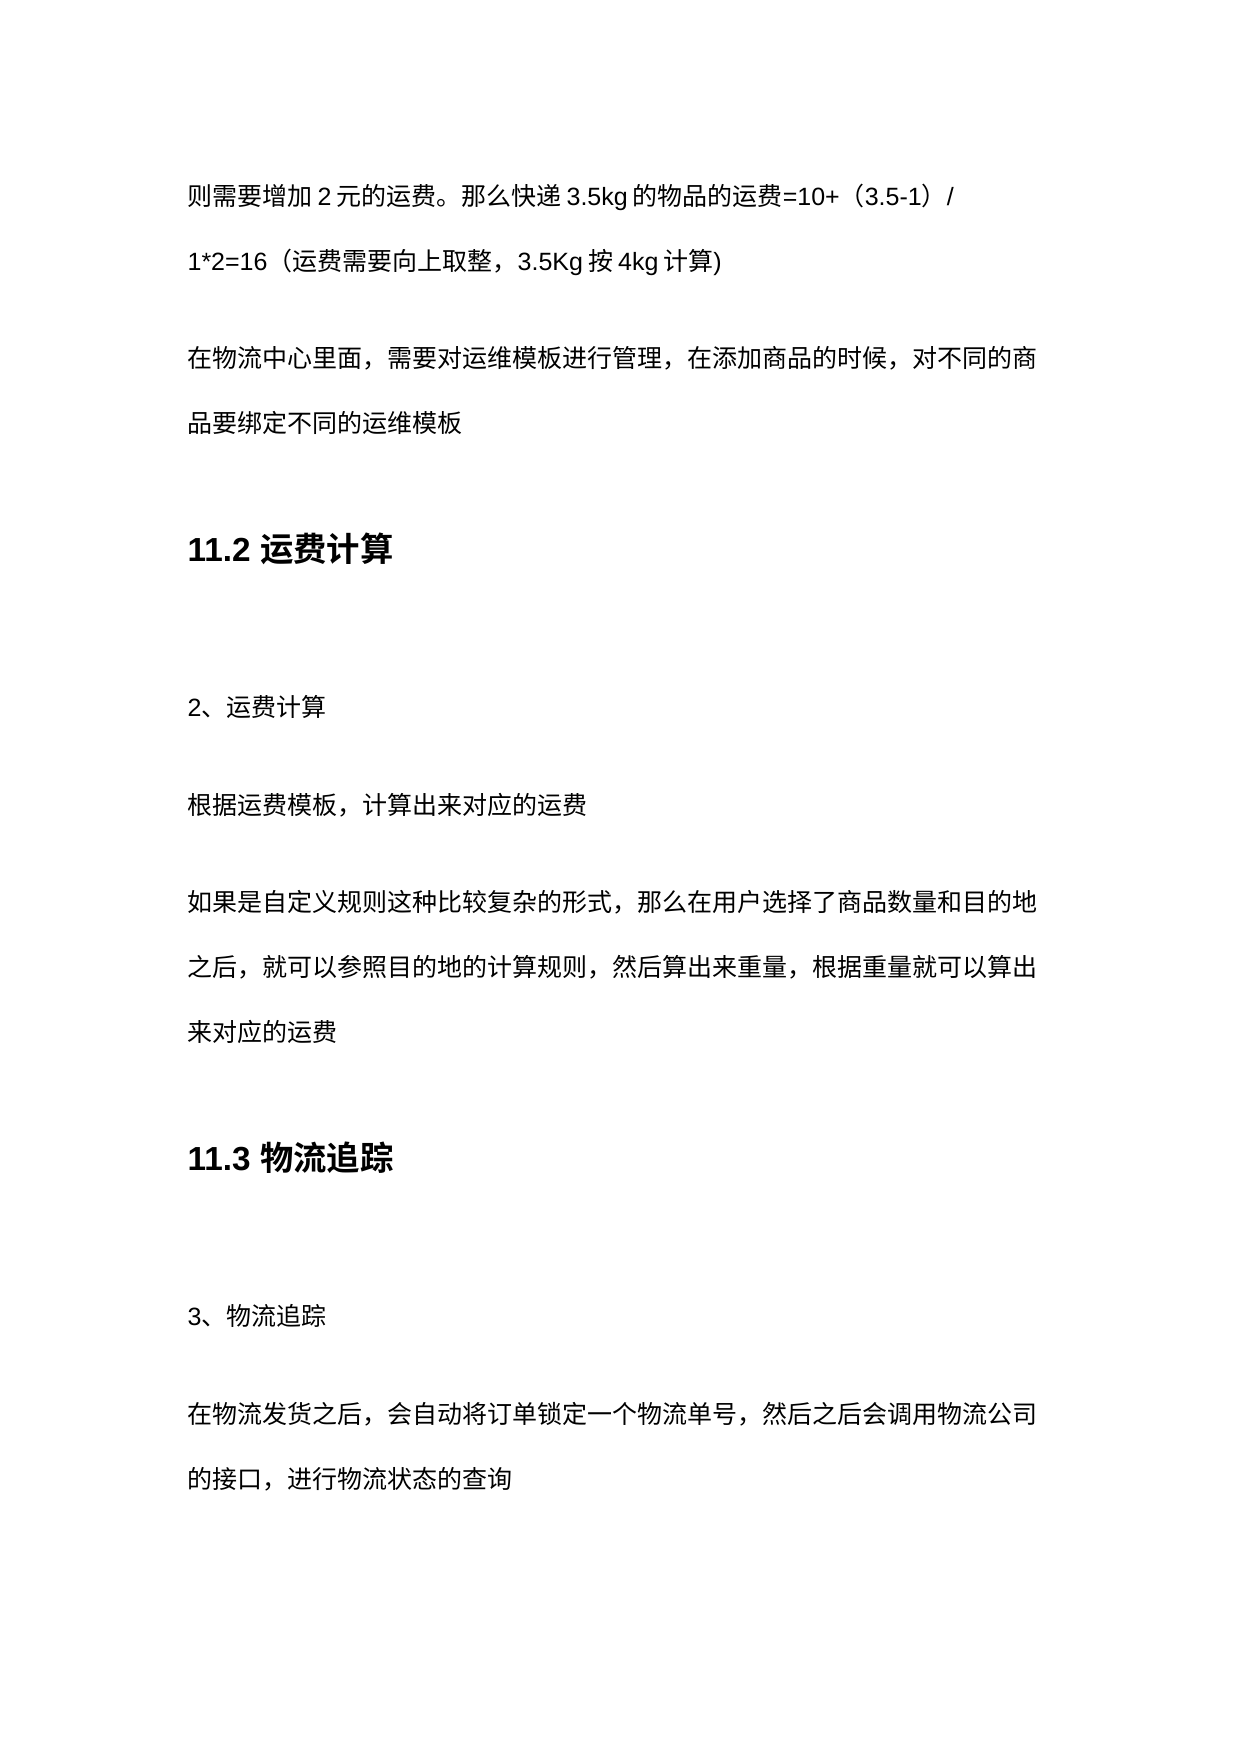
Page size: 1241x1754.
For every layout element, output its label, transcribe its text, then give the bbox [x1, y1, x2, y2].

text 根据运费模板，计算出来对应的运费 [187, 771, 1053, 836]
subtitle 11.2 运费计算 [187, 514, 1053, 579]
text 在物流中心里面，需要对运维模板进行管理，在添加商品的时候，对不同的商品要绑定不同的运维模板 [187, 324, 1053, 454]
text 3、物流追踪 [187, 1282, 1053, 1347]
subtitle 11.3 物流追踪 [187, 1123, 1053, 1188]
text 2、运费计算 [187, 673, 1053, 738]
text 如果是自定义规则这种比较复杂的形式，那么在用户选择了商品数量和目的地之后，就可以参照目的地的计算规则，然后算出来重量，根据重量就可以算出来对应的运费 [187, 868, 1053, 1063]
text 在物流发货之后，会自动将订单锁定一个物流单号，然后之后会调用物流公司的接口，进行物流状态的查询 [187, 1380, 1053, 1510]
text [187, 162, 1053, 292]
